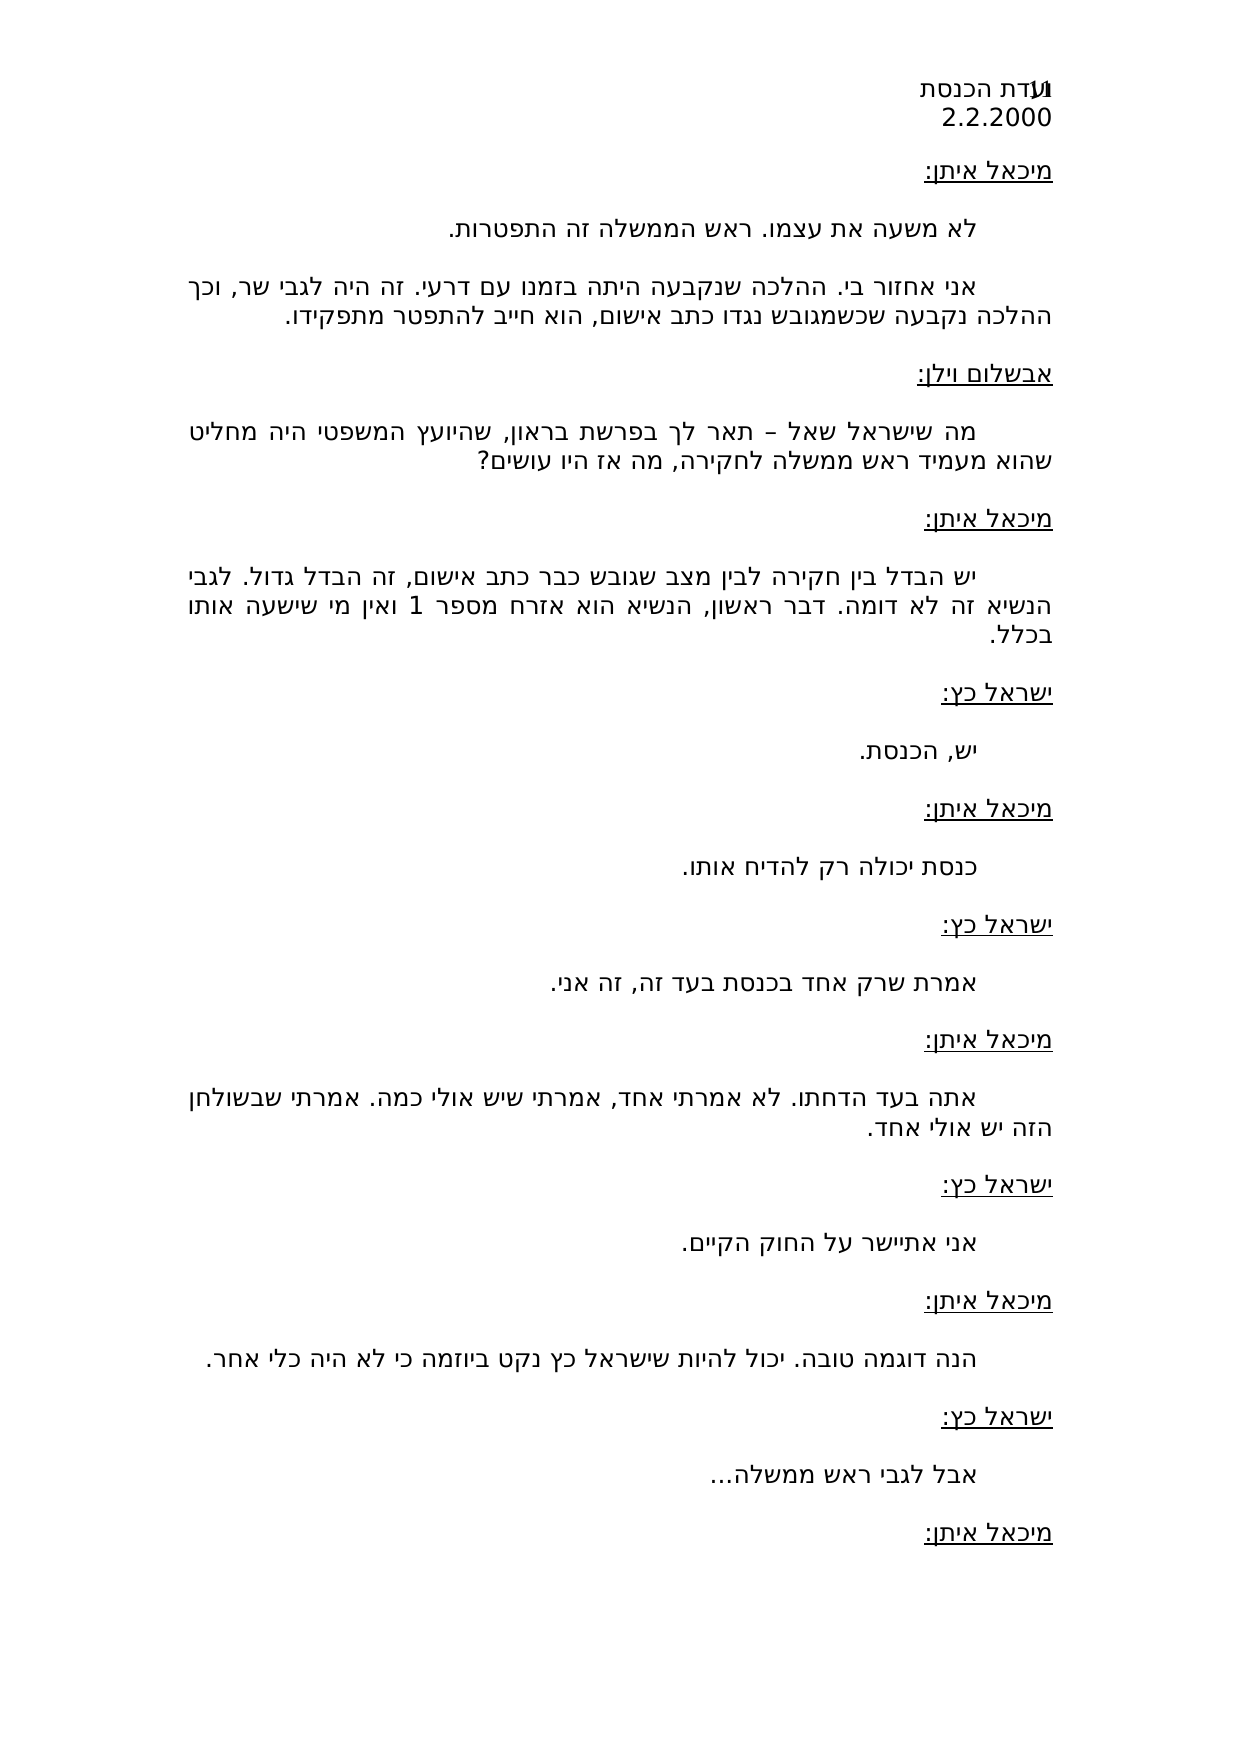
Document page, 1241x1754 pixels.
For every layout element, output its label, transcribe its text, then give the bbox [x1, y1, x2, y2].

text ישראל כץ: [187, 910, 1053, 939]
text כנסת יכולה רק להדיח אותו. [187, 852, 1053, 881]
text הנה דוגמה טובה. יכול להיות שישראל כץ נקט ביוזמה כי לא היה כלי אחר. [187, 1344, 1053, 1374]
text לא משעה את עצמו. ראש הממשלה זה התפטרות. [187, 214, 1053, 243]
text מיכאל איתן: [187, 156, 1053, 185]
text יש הבדל בין חקירה לבין מצב שגובש כבר כתב אישום, זה הבדל גדול. לגבי הנשיא זה לא דומה. דבר ראשון, הנשיא הוא אזרח מספר 1 ואין מי שישעה אותו בכלל. [187, 562, 1053, 649]
text אבל לגבי ראש ממשלה... [187, 1460, 1053, 1489]
text ישראל כץ: [187, 678, 1053, 707]
text אבשלום וילן: [187, 359, 1053, 388]
text מיכאל איתן: [187, 1518, 1053, 1547]
text אמרת שרק אחד בכנסת בעד זה, זה אני. [187, 968, 1053, 997]
text מה שישראל שאל – תאר לך בפרשת בראון, שהיועץ המשפטי היה מחליט שהוא מעמיד ראש ממשלה לחקירה, מה אז היו עושים? [187, 417, 1053, 475]
text אני אחזור בי. ההלכה שנקבעה היתה בזמנו עם דרעי. זה היה לגבי שר, וכך ההלכה נקבעה שכשמגובש נגדו כתב אישום, הוא חייב להתפטר מתפקידו. [187, 272, 1053, 330]
text מיכאל איתן: [187, 504, 1053, 533]
text ישראל כץ: [187, 1402, 1053, 1432]
text מיכאל איתן: [187, 794, 1053, 823]
text אתה בעד הדחתו. לא אמרתי אחד, אמרתי שיש אולי כמה. אמרתי שבשולחן הזה יש אולי אחד. [187, 1084, 1053, 1142]
text ישראל כץ: [187, 1171, 1053, 1200]
text אני אתיישר על החוק הקיים. [187, 1229, 1053, 1258]
text מיכאל איתן: [187, 1026, 1053, 1055]
text מיכאל איתן: [187, 1287, 1053, 1316]
text יש, הכנסת. [187, 736, 1053, 765]
